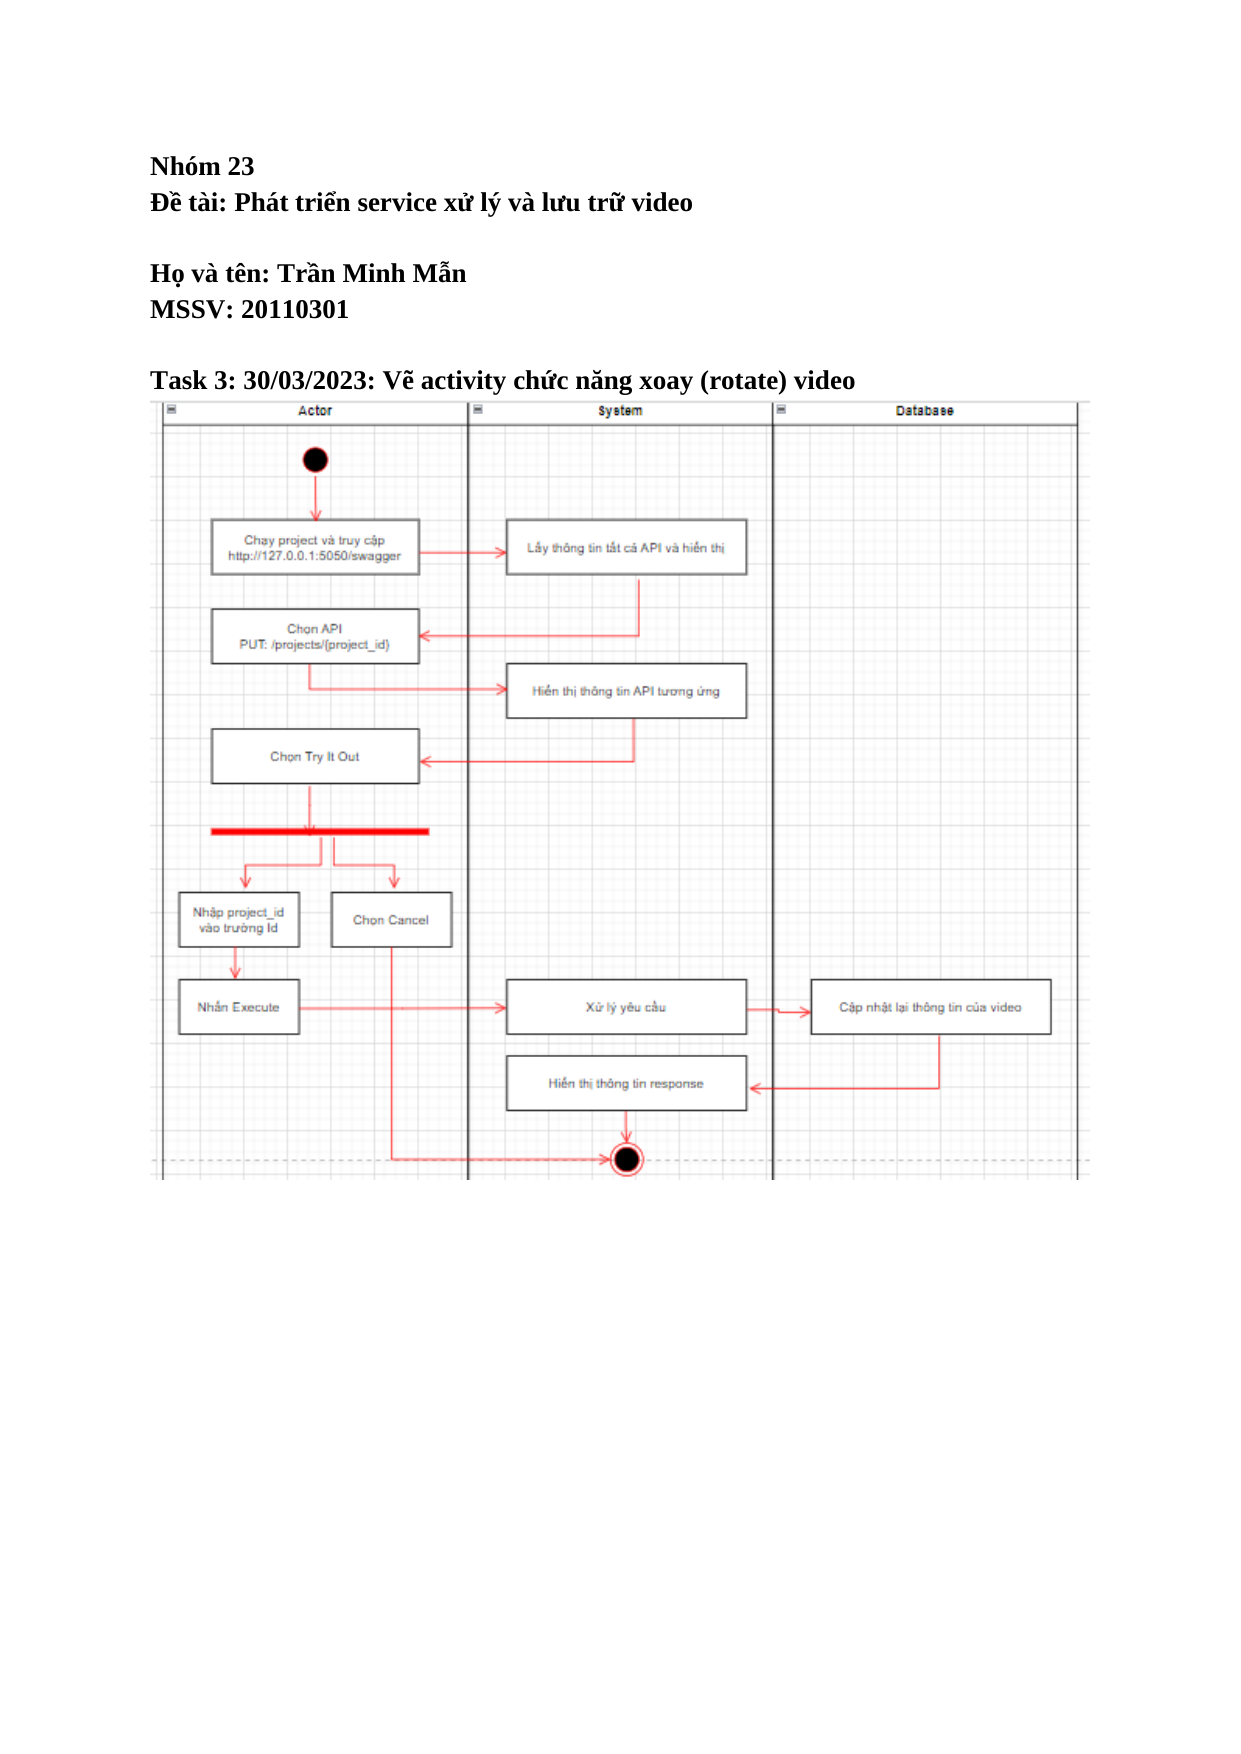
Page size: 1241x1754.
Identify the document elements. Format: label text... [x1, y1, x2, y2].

text Họ và tên: Trần Minh Mẫn [150, 257, 1090, 288]
text MSSV: 20110301 [150, 293, 1090, 324]
text Đề tài: Phát triển service xử lý và lưu trữ video [150, 186, 1090, 217]
text Task 3: 30/03/2023: Vẽ activity chức năng xoay (rotate) video [150, 364, 1090, 396]
picture [150, 400, 1091, 1180]
text Nhóm 23 [150, 150, 1090, 181]
